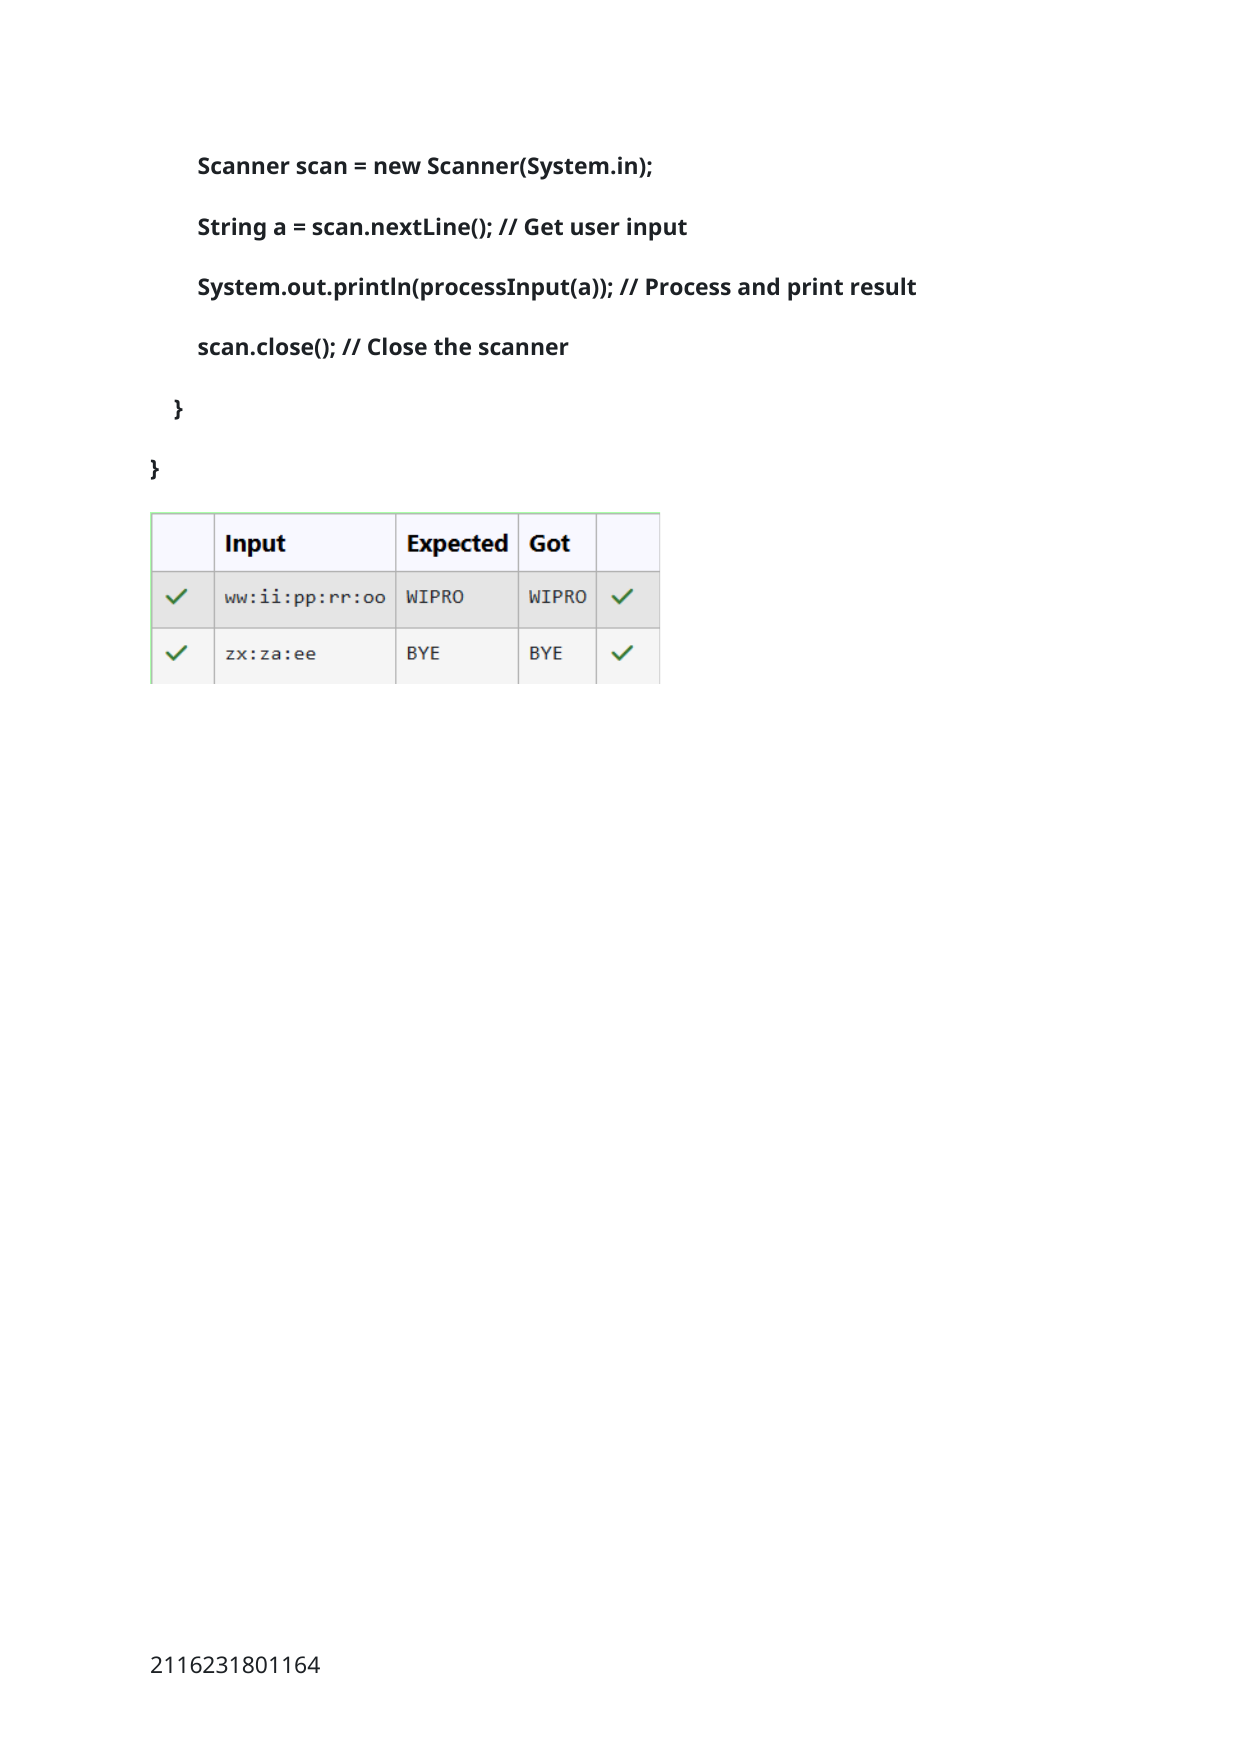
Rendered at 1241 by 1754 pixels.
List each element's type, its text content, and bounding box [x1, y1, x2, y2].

subtitle scan.close(); // Close the scanner [150, 331, 1090, 362]
subtitle } [150, 452, 1090, 483]
subtitle } [150, 392, 1090, 423]
subtitle System.out.println(processInput(a)); // Process and print result [150, 271, 1090, 302]
subtitle Scanner scan = new Scanner(System.in); [150, 150, 1090, 181]
subtitle String a = scan.nextLine(); // Get user input [150, 210, 1090, 242]
picture [150, 512, 661, 684]
